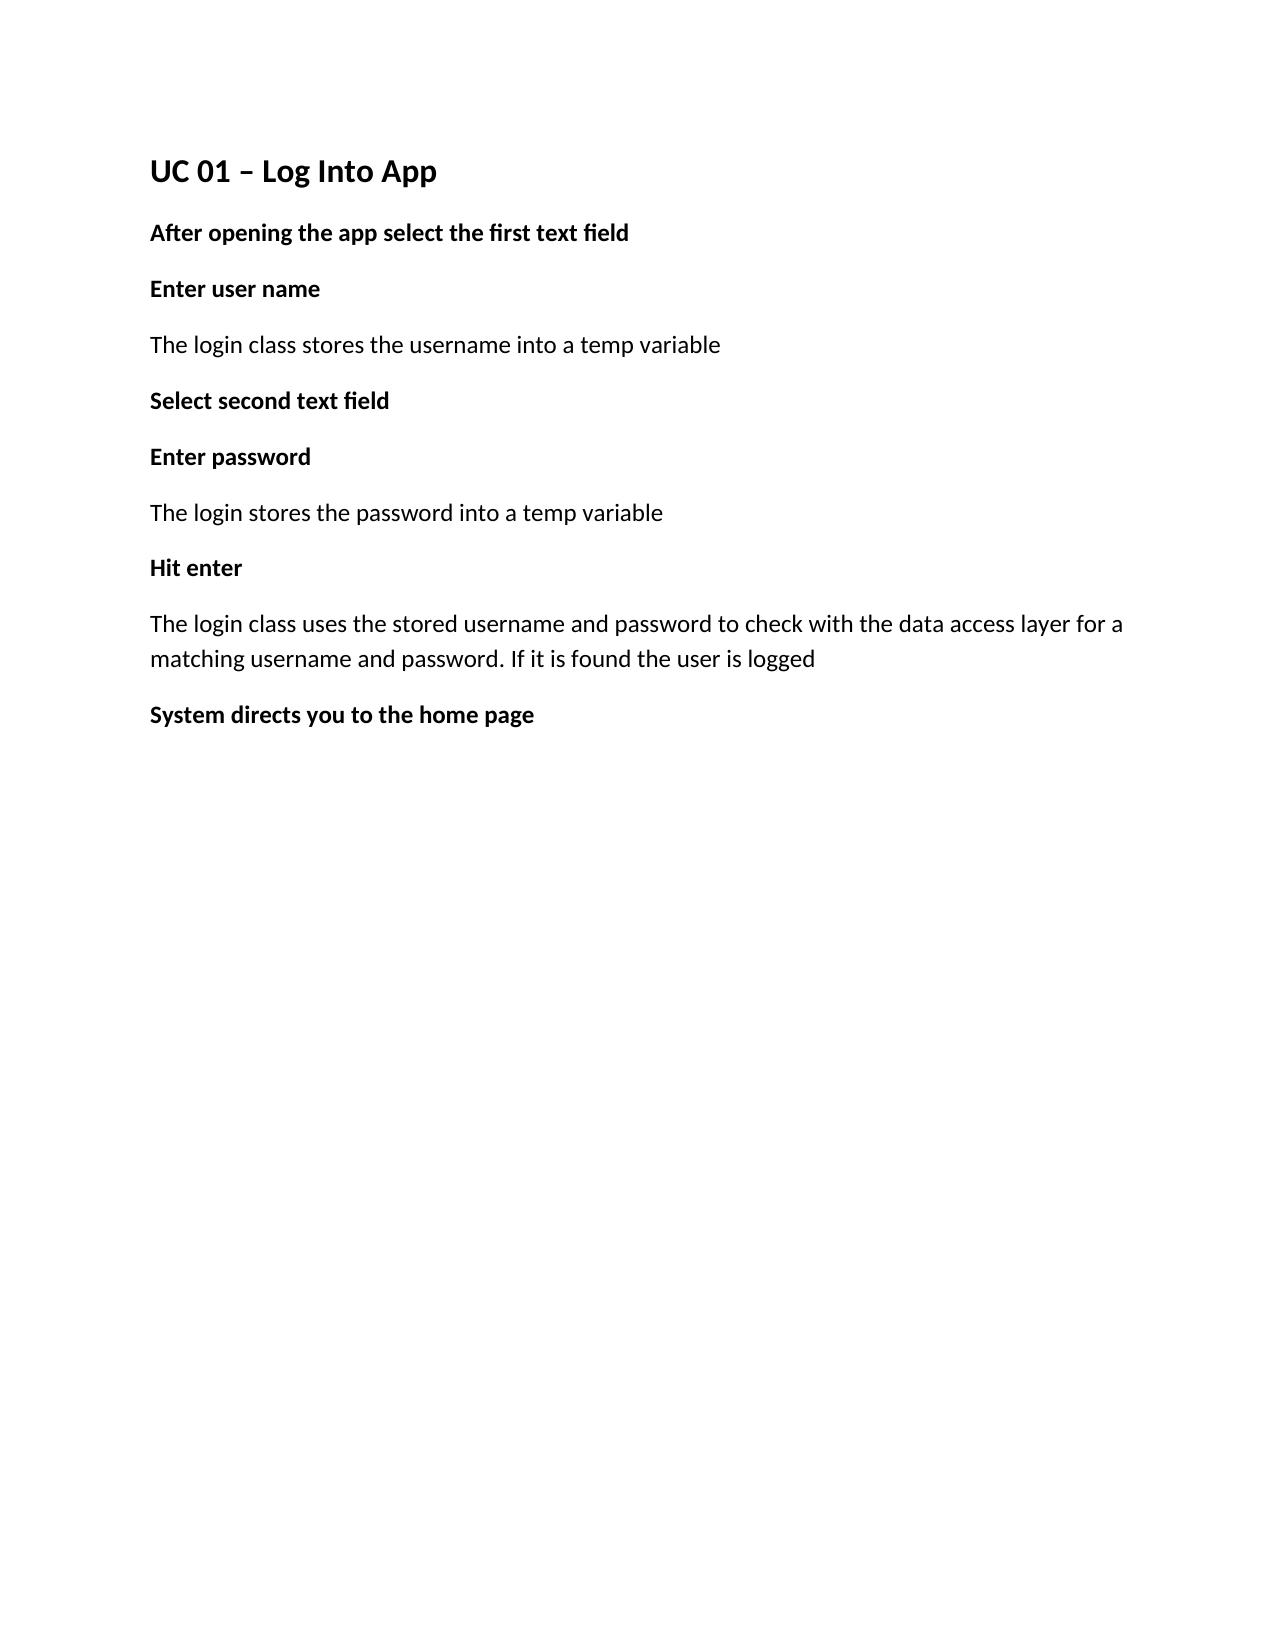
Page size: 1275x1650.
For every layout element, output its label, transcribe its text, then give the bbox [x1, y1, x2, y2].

text UC 01 – Log Into App [150, 150, 1125, 191]
text The login class uses the stored username and password to check with the data access layer for a matching username and password. If it is found the user is logged [150, 608, 1125, 674]
text Enter user name [150, 273, 1125, 304]
text The login class stores the username into a temp variable [150, 329, 1125, 360]
text Hit enter [150, 553, 1125, 583]
text After opening the app select the first text field [150, 218, 1125, 248]
text The login stores the password into a temp variable [150, 497, 1125, 527]
text Select second text field [150, 385, 1125, 416]
text Enter password [150, 441, 1125, 471]
text System directs you to the home page [150, 699, 1125, 730]
